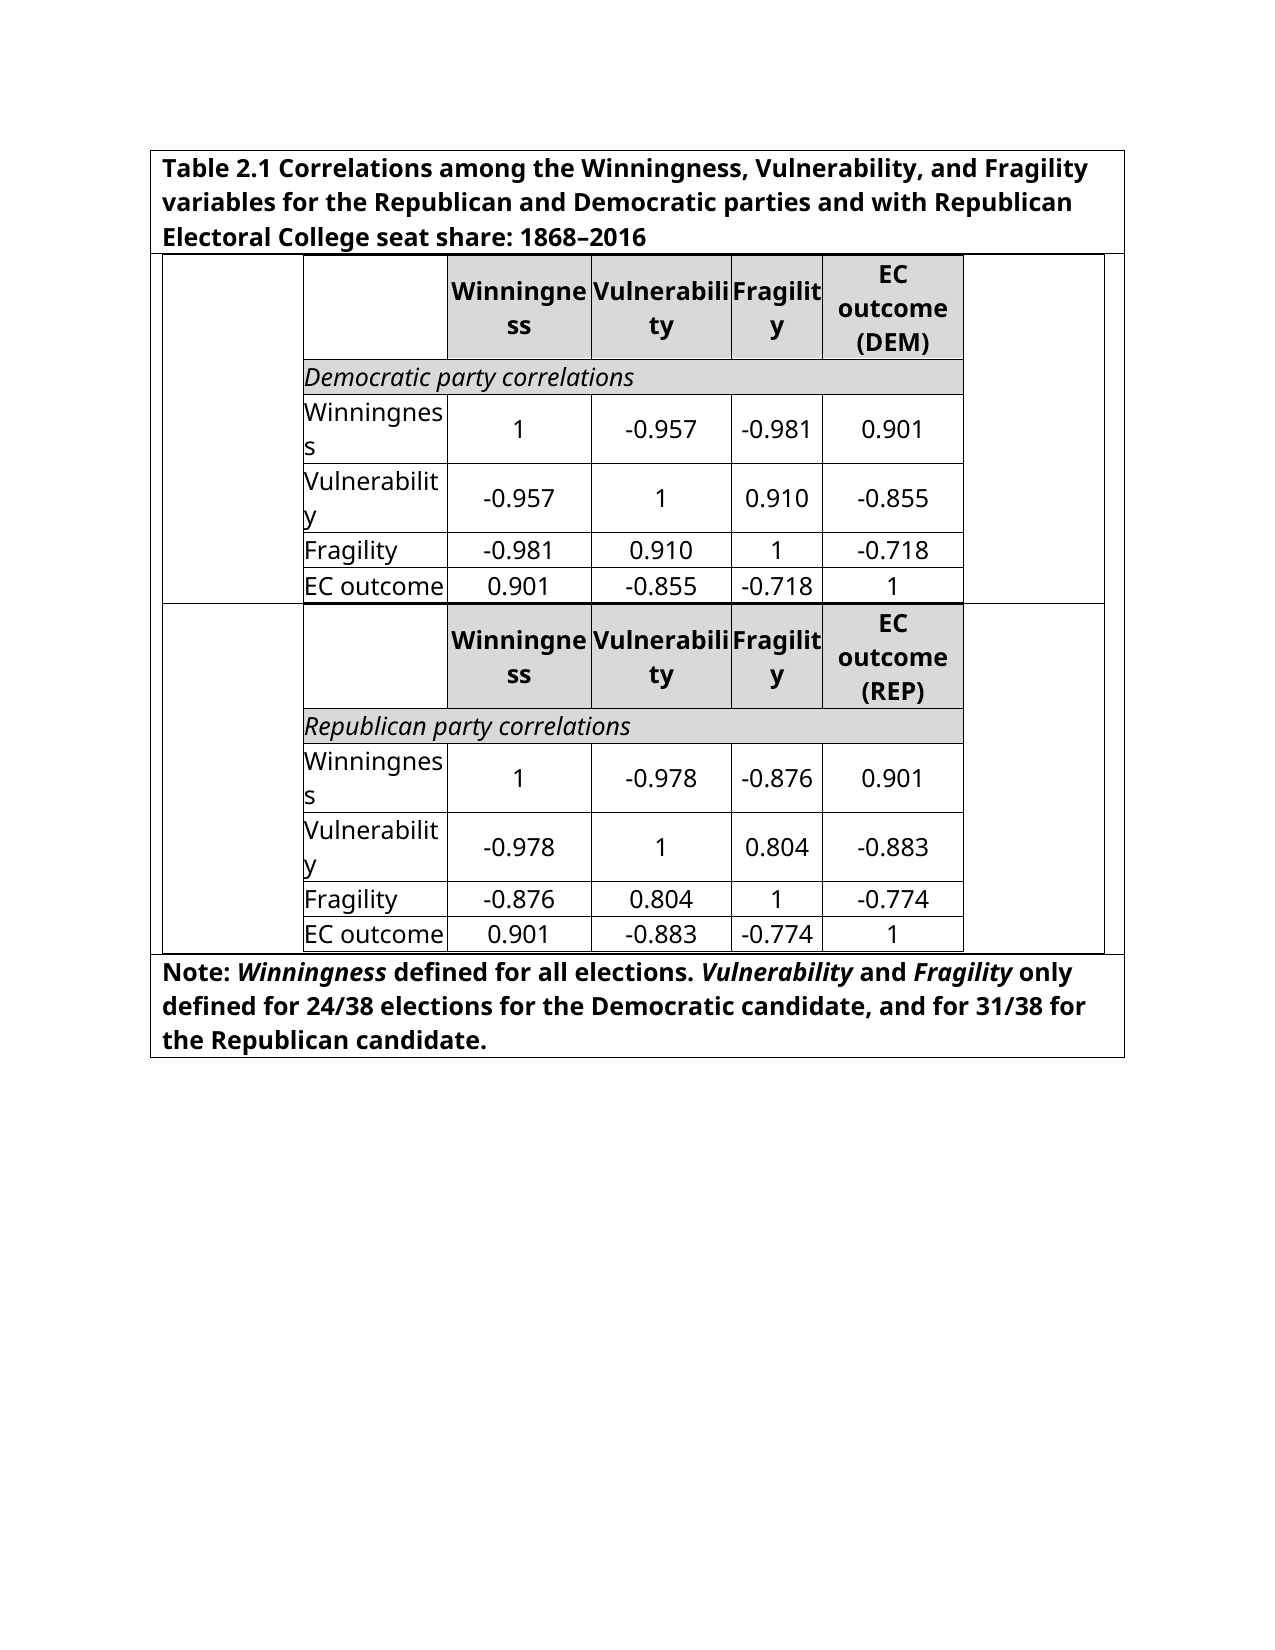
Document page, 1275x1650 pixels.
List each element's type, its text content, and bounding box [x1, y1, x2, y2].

table_cell [163, 604, 1104, 953]
table_cell [732, 395, 822, 463]
table_cell [732, 533, 822, 567]
table_cell [304, 256, 447, 359]
table_cell [151, 254, 162, 953]
table_cell [304, 568, 447, 602]
table_cell [592, 395, 731, 463]
table_header Table 2.1 Correlations among the Winningness, Vulnerability, and Fragility variables for the Republican and Democratic parties and with Republican Electoral College seat share: 1868–2016 [151, 151, 1124, 253]
table_cell [592, 464, 731, 532]
table_cell [732, 568, 822, 602]
table_cell [592, 568, 731, 602]
table_cell [1105, 254, 1124, 953]
table_cell [592, 533, 731, 567]
table_cell [823, 568, 963, 602]
table_cell [823, 464, 963, 532]
table_cell [304, 464, 447, 532]
table_cell [964, 255, 1104, 603]
table_cell [448, 533, 591, 567]
table_cell [304, 533, 447, 567]
table_cell [448, 464, 591, 532]
table_cell [163, 255, 303, 603]
table_cell [304, 395, 447, 463]
table_cell [448, 395, 591, 463]
table_cell [823, 533, 963, 567]
table_cell [823, 395, 963, 463]
table_cell [448, 568, 591, 602]
table_cell [732, 464, 822, 532]
table_cell Note: Winningness defined for all elections. Vulnerability and Fragility only defined for 24/38 elections for the Democratic candidate, and for 31/38 for the Republican candidate. [151, 955, 1124, 1057]
